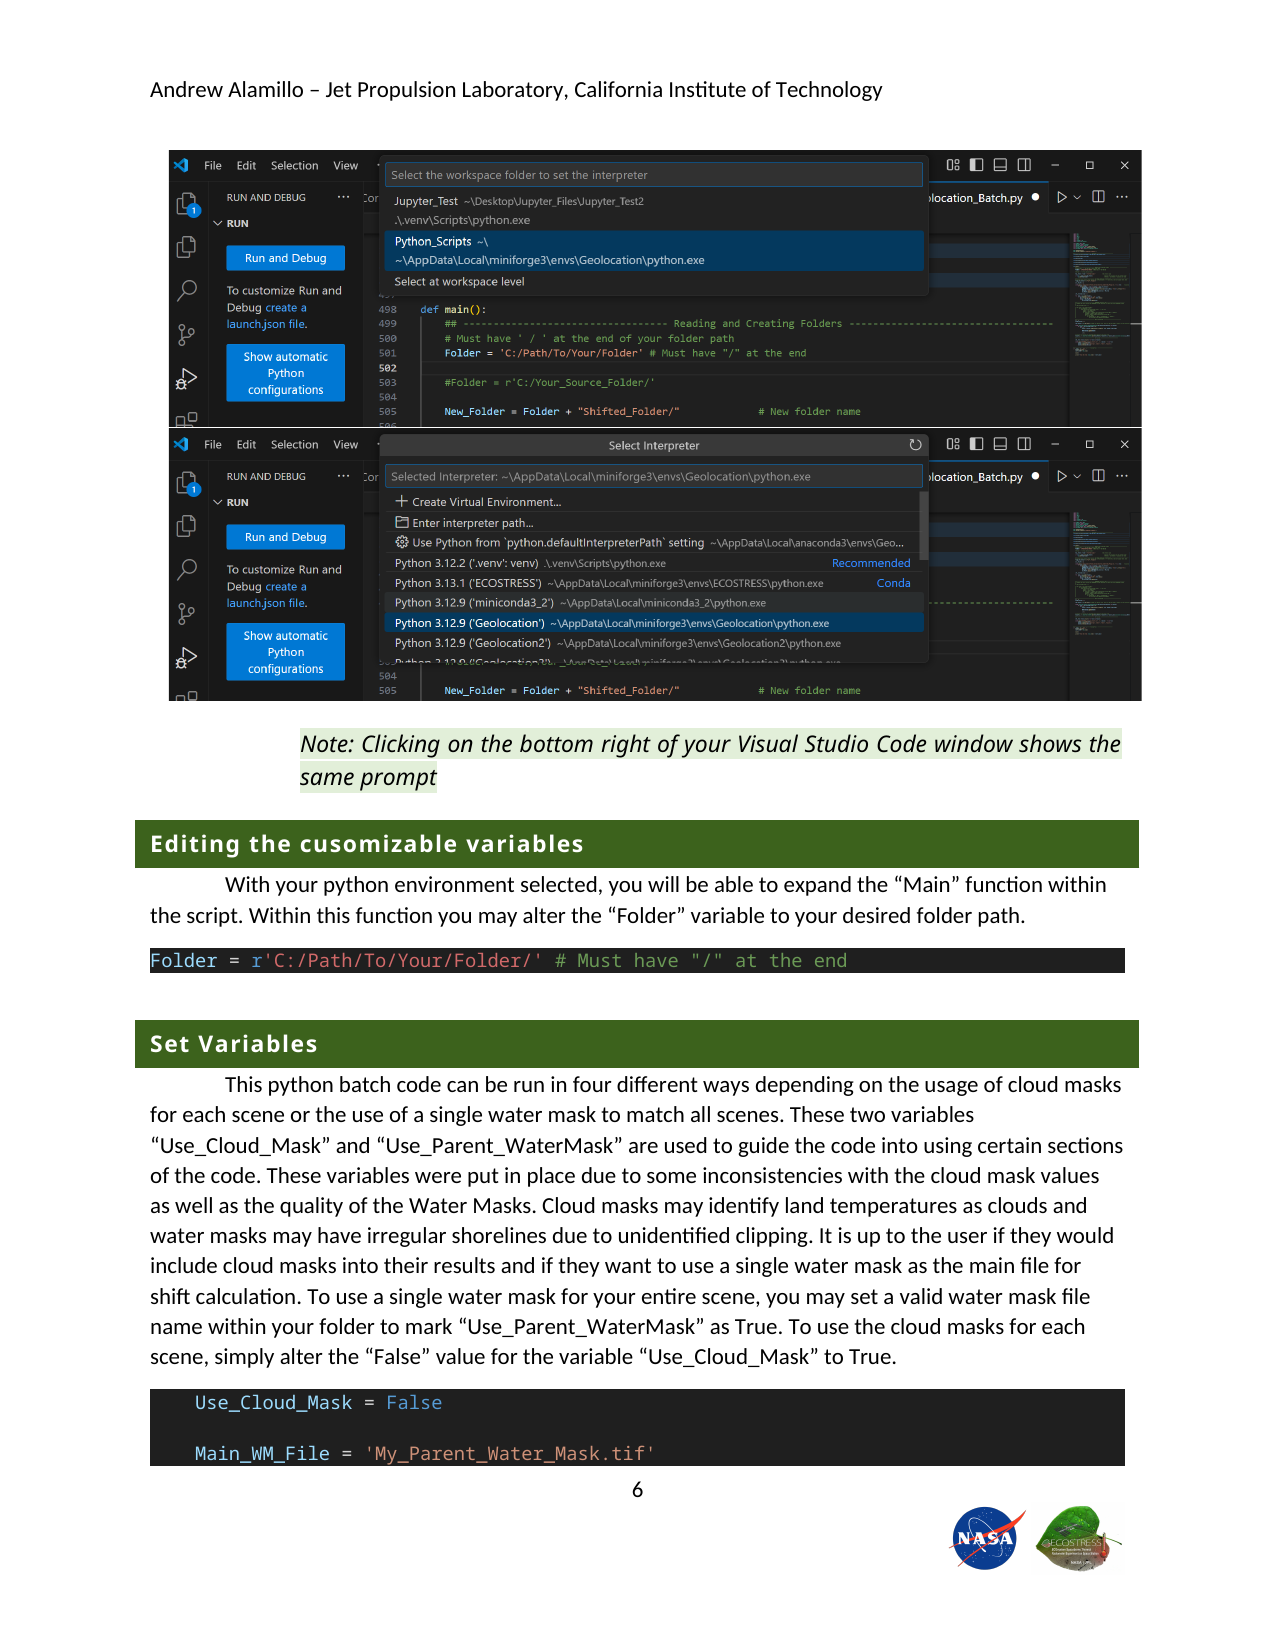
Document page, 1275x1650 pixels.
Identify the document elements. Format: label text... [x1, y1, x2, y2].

text Folder = r'C:/Path/To/Your/Folder/' # Must have "/" at the end [150, 948, 1125, 973]
subtitle Set Variables [142, 1026, 1133, 1062]
text Main_WM_File = 'My_Parent_Water_Mask.tif' [150, 1440, 1125, 1466]
text This python batch code can be run in four different ways depending on the usage of cloud masks for each scene or the use of a single water mask to match all scenes. These two variables “Use_Cloud_Mask” and “Use_Parent_WaterMask” are used to guide the code into using certain sections of the code. These variables were put in place due to some inconsistencies with the cloud mask values as well as the quality of the Water Masks. Cloud masks may identify land temperatures as clouds and water masks may have irregular shorelines due to unidentified clipping. It is up to the user if they would include cloud masks into their results and if they want to use a single water mask as the main file for shift calculation. To use a single water mask for your entire scene, you may set a valid water mask file name within your folder to mark “Use_Parent_WaterMask” as True. To use the cloud masks for each scene, simply alter the “False” value for the variable “Use_Cloud_Mask” to True. [150, 1070, 1125, 1370]
list Note: Clicking on the bottom right of your Visual Studio Code window shows the same prompt [300, 728, 1125, 793]
text Use_Cloud_Mask = False [150, 1389, 1125, 1415]
subtitle Editing the cusomizable variables [142, 826, 1133, 862]
picture [168, 150, 1142, 427]
picture [168, 428, 1142, 701]
text With your python environment selected, you will be able to expand the “Main” function within the script. Within this function you may alter the “Folder” variable to your desired folder path. [150, 871, 1125, 929]
picture [946, 1502, 1125, 1575]
